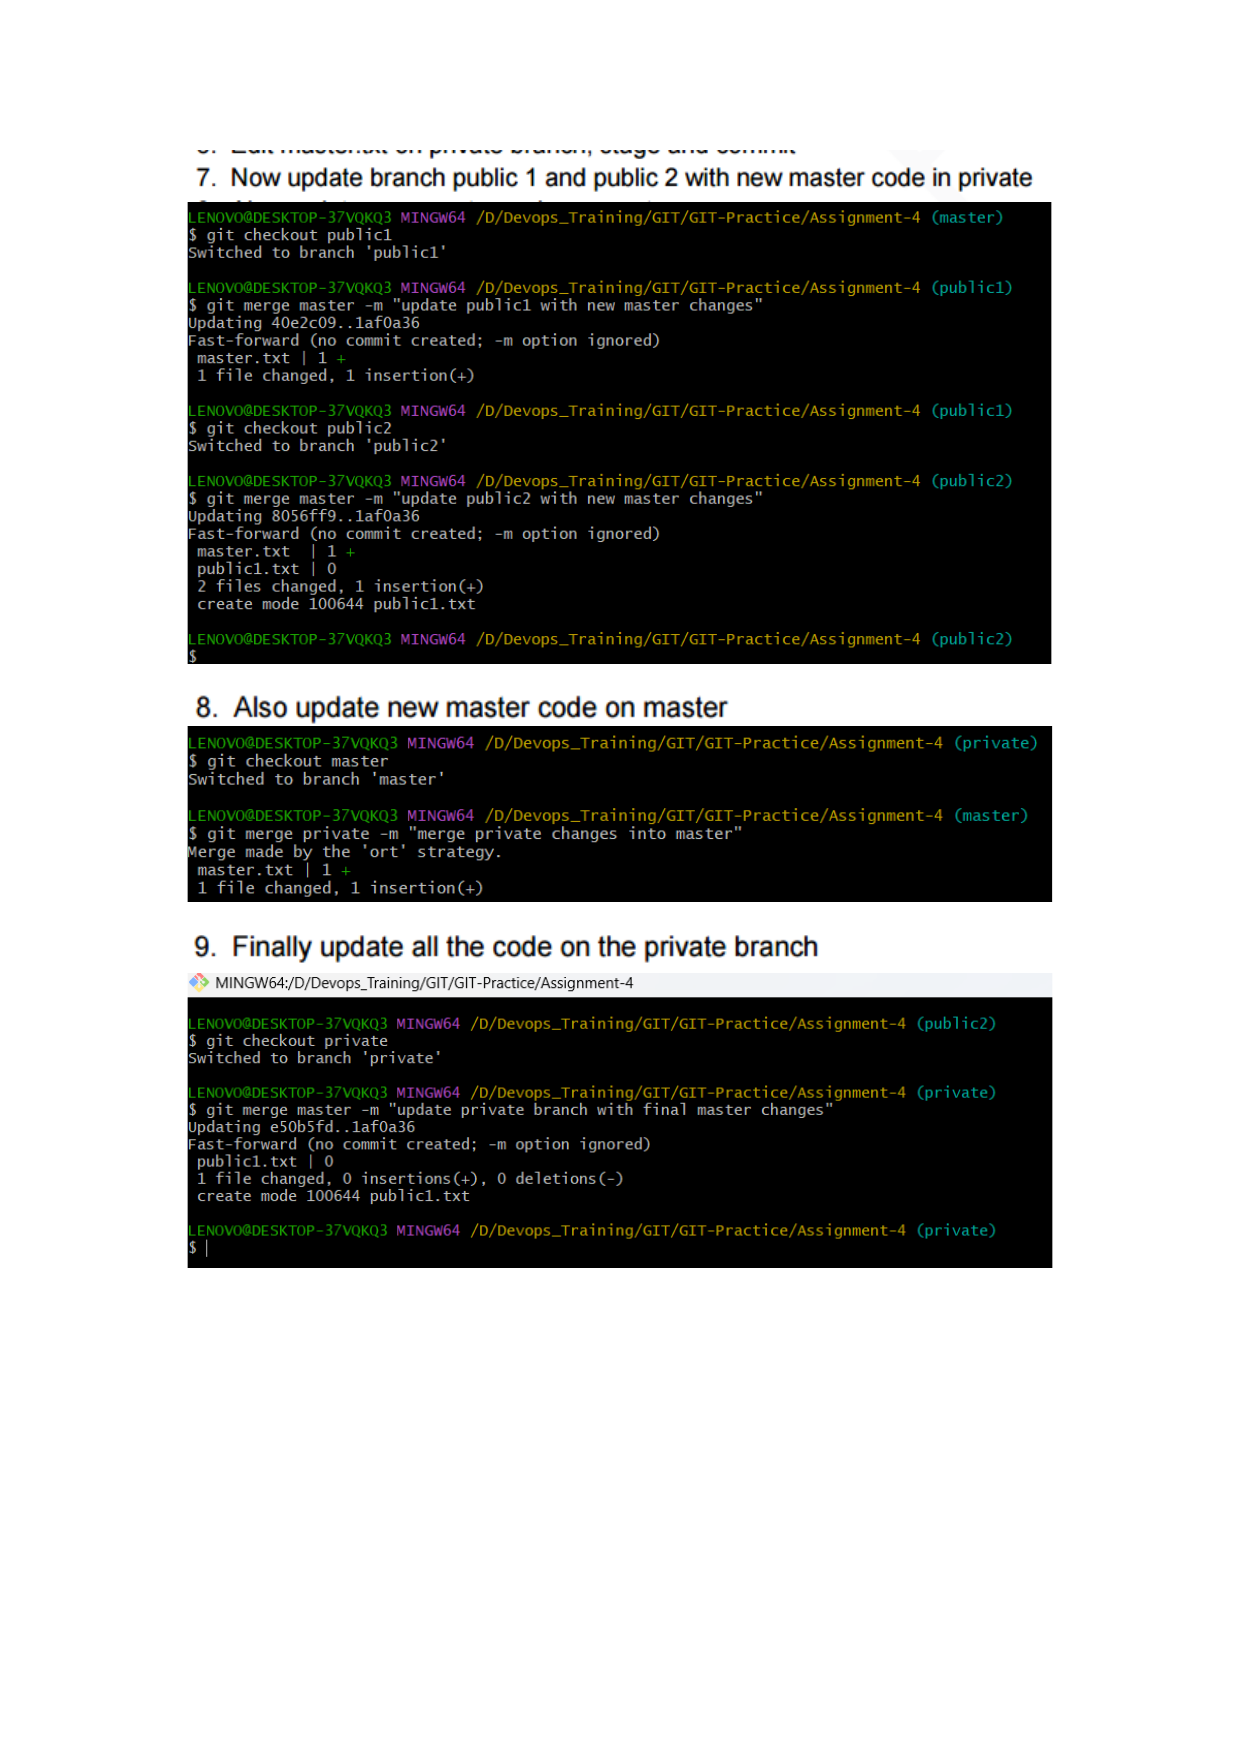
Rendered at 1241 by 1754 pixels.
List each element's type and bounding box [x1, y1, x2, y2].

picture [187, 688, 1053, 902]
picture [187, 926, 1053, 1268]
picture [187, 150, 1053, 664]
